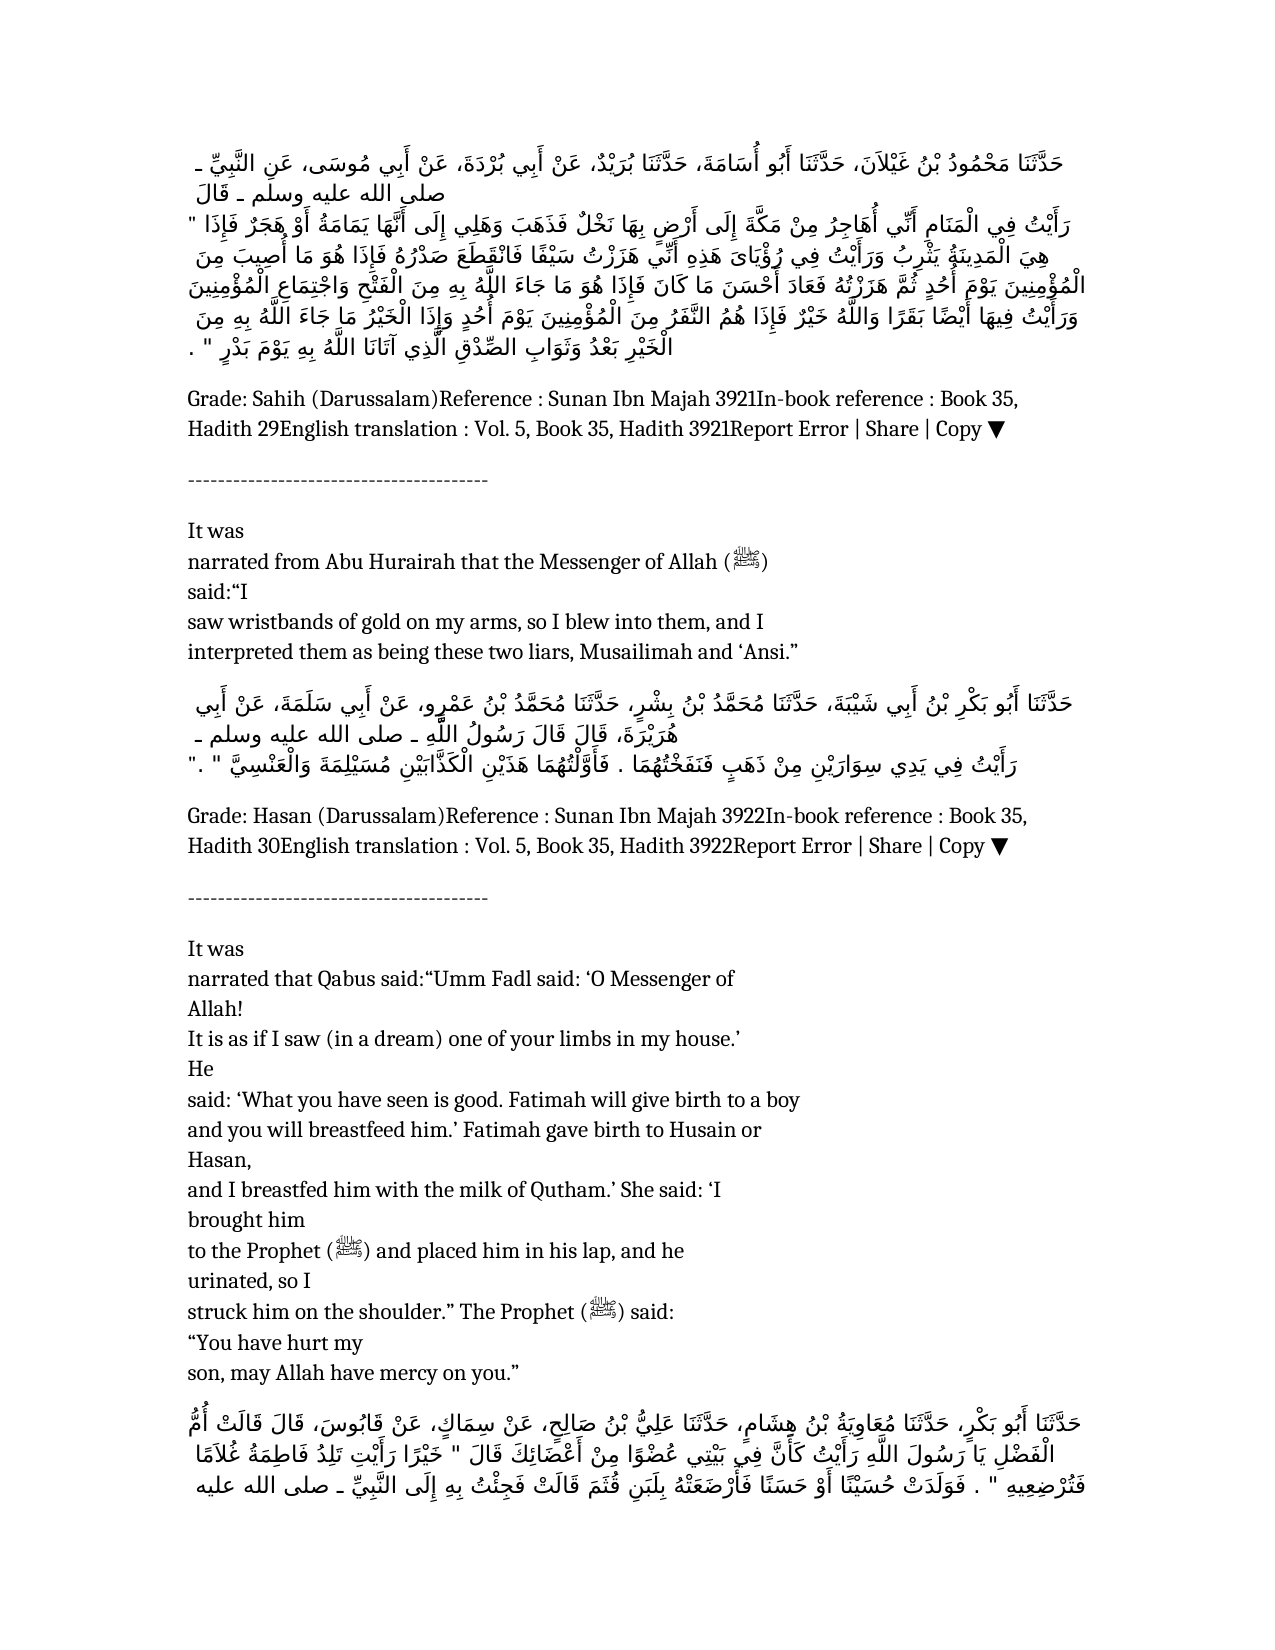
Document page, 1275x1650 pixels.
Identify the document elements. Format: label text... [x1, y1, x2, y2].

text حَدَّثَنَا مَحْمُودُ بْنُ غَيْلاَنَ، حَدَّثَنَا أَبُو أُسَامَةَ، حَدَّثَنَا بُرَيْدٌ، عَنْ أَبِي بُرْدَةَ، عَنْ أَبِي مُوسَى، عَنِ النَّبِيِّ ـ صلى الله عليه وسلم ـ قَالَ ‏ "‏ رَأَيْتُ فِي الْمَنَامِ أَنِّي أُهَاجِرُ مِنْ مَكَّةَ إِلَى أَرْضٍ بِهَا نَخْلٌ فَذَهَبَ وَهَلِي إِلَى أَنَّهَا يَمَامَةُ أَوْ هَجَرٌ فَإِذَا هِيَ الْمَدِينَةُ يَثْرِبُ وَرَأَيْتُ فِي رُؤْيَاىَ هَذِهِ أَنِّي هَزَزْتُ سَيْفًا فَانْقَطَعَ صَدْرُهُ فَإِذَا هُوَ مَا أُصِيبَ مِنَ الْمُؤْمِنِينَ يَوْمَ أُحُدٍ ثُمَّ هَزَزْتُهُ فَعَادَ أَحْسَنَ مَا كَانَ فَإِذَا هُوَ مَا جَاءَ اللَّهُ بِهِ مِنَ الْفَتْحِ وَاجْتِمَاعِ الْمُؤْمِنِينَ وَرَأَيْتُ فِيهَا أَيْضًا بَقَرًا وَاللَّهُ خَيْرٌ فَإِذَا هُمُ النَّفَرُ مِنَ الْمُؤْمِنِينَ يَوْمَ أُحُدٍ وَإِذَا الْخَيْرُ مَا جَاءَ اللَّهُ بِهِ مِنَ الْخَيْرِ بَعْدُ وَثَوَابِ الصِّدْقِ الَّذِي آتَانَا اللَّهُ بِهِ يَوْمَ بَدْرٍ ‏"‏ ‏.‏ [187, 150, 1087, 361]
text It was narrated from Abu Hurairah that the Messenger of Allah (ﷺ) said:“I saw wristbands of gold on my arms, so I blew into them, and I interpreted them as being these two liars, Musailimah and ‘Ansi.” [187, 518, 1087, 666]
text ---------------------------------------- [187, 884, 1087, 911]
text Grade: Sahih (Darussalam)Reference : Sunan Ibn Majah 3921In-book reference : Book 35, Hadith 29English translation : Vol. 5, Book 35, Hadith 3921Report Error | Share | Copy ▼ [187, 385, 1087, 442]
text It was narrated that Qabus said:“Umm Fadl said: ‘O Messenger of Allah! It is as if I saw (in a dream) one of your limbs in my house.’ He said: ‘What you have seen is good. Fatimah will give birth to a boy and you will breastfeed him.’ Fatimah gave birth to Husain or Hasan, and I breastfed him with the milk of Qutham.’ She said: ‘I brought him to the Prophet (ﷺ) and placed him in his lap, and he urinated, so I struck him on the shoulder.” The Prophet (ﷺ) said: “You have hurt my son, may Allah have mercy on you.” [187, 935, 1087, 1386]
text ---------------------------------------- [187, 467, 1087, 493]
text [187, 1411, 1087, 1498]
text Grade: Hasan (Darussalam)Reference : Sunan Ibn Majah 3922In-book reference : Book 35, Hadith 30English translation : Vol. 5, Book 35, Hadith 3922Report Error | Share | Copy ▼ [187, 803, 1087, 860]
text حَدَّثَنَا أَبُو بَكْرِ بْنُ أَبِي شَيْبَةَ، حَدَّثَنَا مُحَمَّدُ بْنُ بِشْرٍ، حَدَّثَنَا مُحَمَّدُ بْنُ عَمْرٍو، عَنْ أَبِي سَلَمَةَ، عَنْ أَبِي هُرَيْرَةَ، قَالَ قَالَ رَسُولُ اللَّهِ ـ صلى الله عليه وسلم ـ ‏ "‏ رَأَيْتُ فِي يَدِي سِوَارَيْنِ مِنْ ذَهَبٍ فَنَفَخْتُهُمَا ‏.‏ فَأَوَّلْتُهُمَا هَذَيْنِ الْكَذَّابَيْنِ مُسَيْلِمَةَ وَالْعَنْسِيَّ ‏"‏ ‏.‏ [187, 690, 1087, 778]
